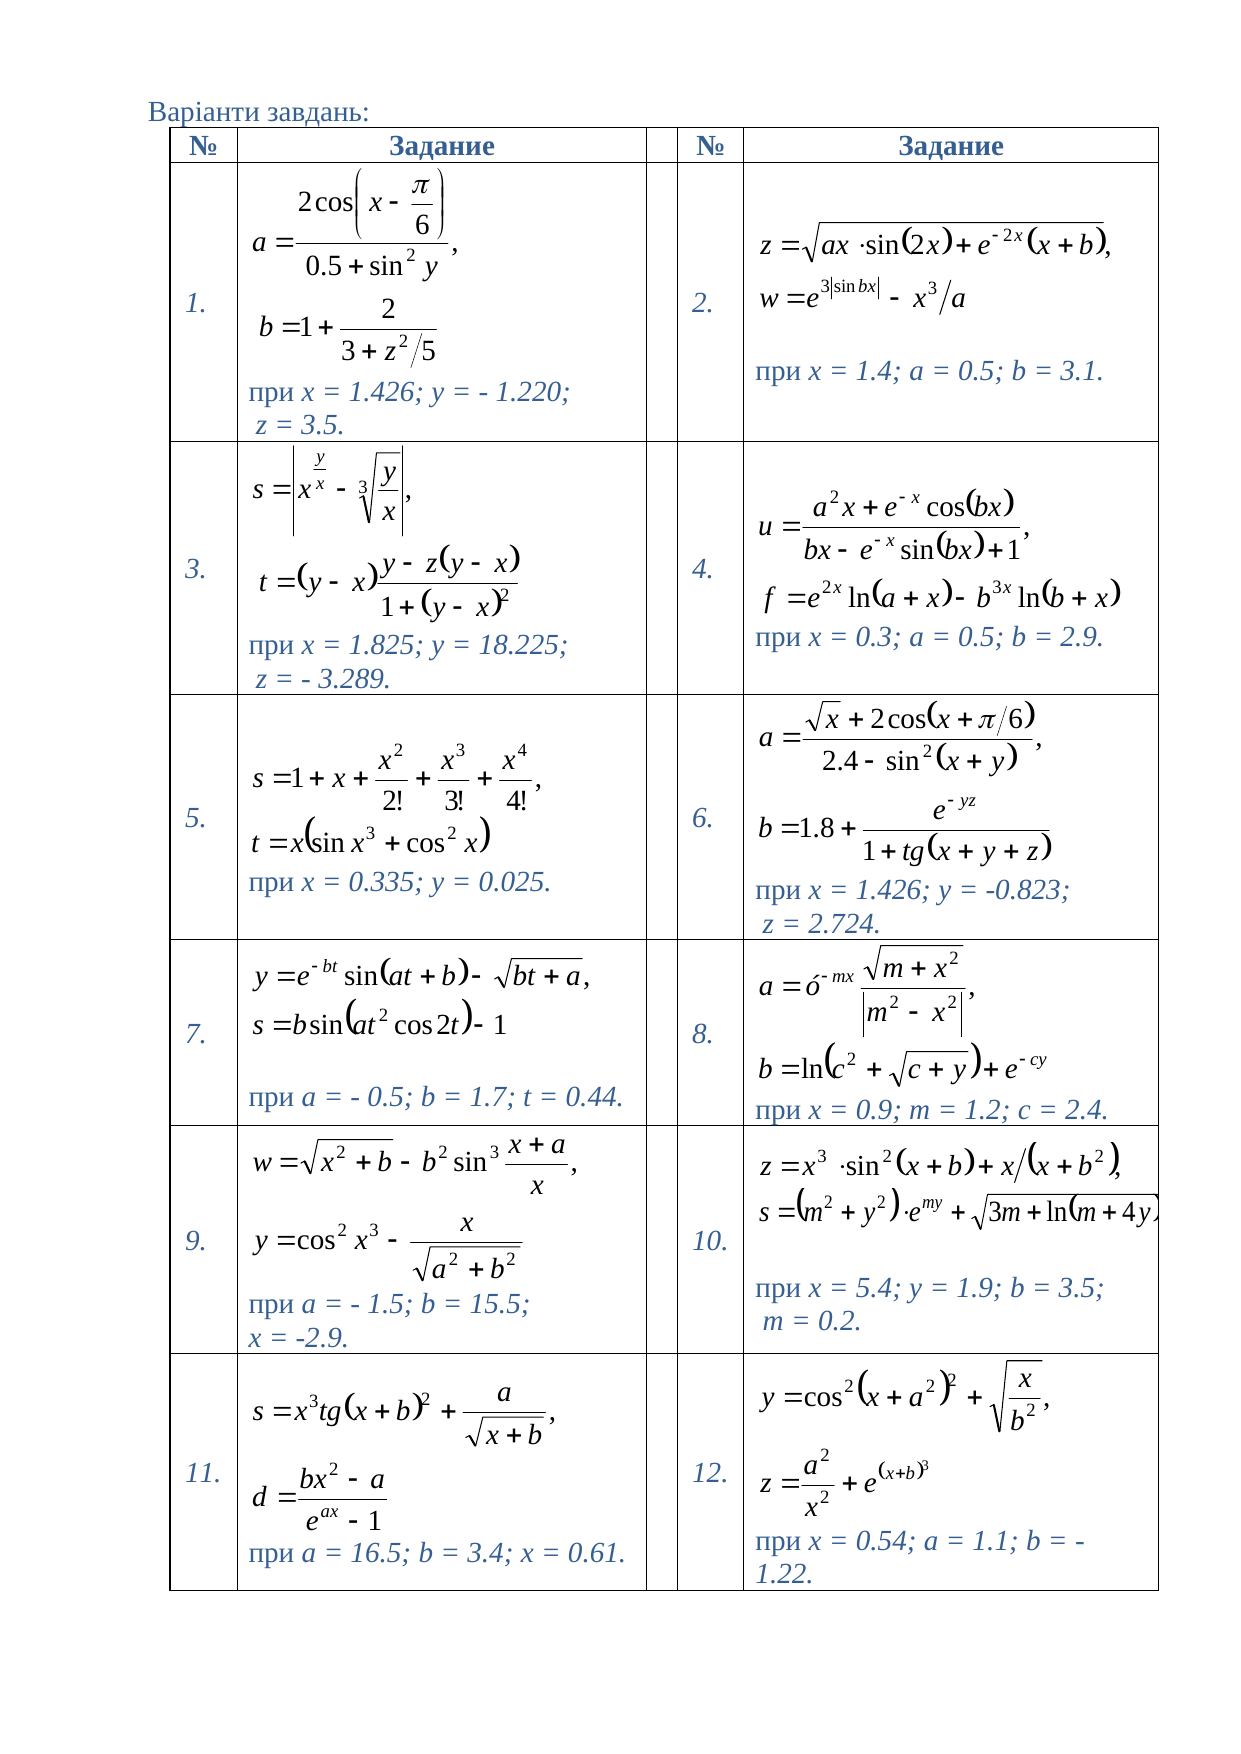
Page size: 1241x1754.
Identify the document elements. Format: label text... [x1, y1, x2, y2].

table_cell [171, 695, 237, 939]
table_cell при х = 1.426; у = -0.823; z = 2.724. [744, 695, 1158, 939]
table_cell при х = 0.335; у = 0.025. [238, 695, 646, 939]
table_cell [647, 940, 677, 1125]
table_cell [678, 1126, 743, 1353]
table_cell при a = - 0.5; b = 1.7; t = 0.44. [238, 940, 646, 1125]
table_header [647, 128, 677, 162]
table_cell [647, 163, 677, 441]
table_cell при х = 1.825; у = 18.225; z = - 3.289. [238, 442, 646, 694]
table_cell [678, 442, 743, 694]
table_cell при a = 16.5; b = 3.4; x = 0.61. [238, 1354, 646, 1590]
table_cell при х = 0.54; a = 1.1; b = - 1.22. [744, 1354, 1158, 1590]
table_header Задание [238, 128, 646, 162]
table_cell [678, 163, 743, 441]
table_cell при х = 5.4; у = 1.9; b = 3.5; m = 0.2. [744, 1126, 1158, 1353]
table_cell при a = - 1.5; b = 15.5; x = -2.9. [238, 1126, 646, 1353]
text Варіанти завдань: [148, 94, 1162, 127]
table_cell [678, 940, 743, 1125]
table_cell [171, 1354, 237, 1590]
table_header Задание [744, 128, 1158, 162]
table_cell при х = 1.4; a = 0.5; b = 3.1. [744, 163, 1158, 441]
table_cell [647, 1354, 677, 1590]
table_cell [647, 1126, 677, 1353]
table_cell [678, 1354, 743, 1590]
table_cell [171, 442, 237, 694]
table_cell [171, 163, 237, 441]
table_cell [678, 695, 743, 939]
table_cell при х = 1.426; у = - 1.220; z = 3.5. [238, 163, 646, 441]
table_cell при х = 0.3; a = 0.5; b = 2.9. [744, 442, 1158, 694]
table_cell [647, 695, 677, 939]
table_header № [171, 128, 237, 162]
table_cell [647, 442, 677, 694]
table_cell при х = 0.9; m = 1.2; c = 2.4. [744, 940, 1158, 1125]
table_cell [171, 1126, 237, 1353]
table_cell [171, 940, 237, 1125]
table_header № [678, 128, 743, 162]
